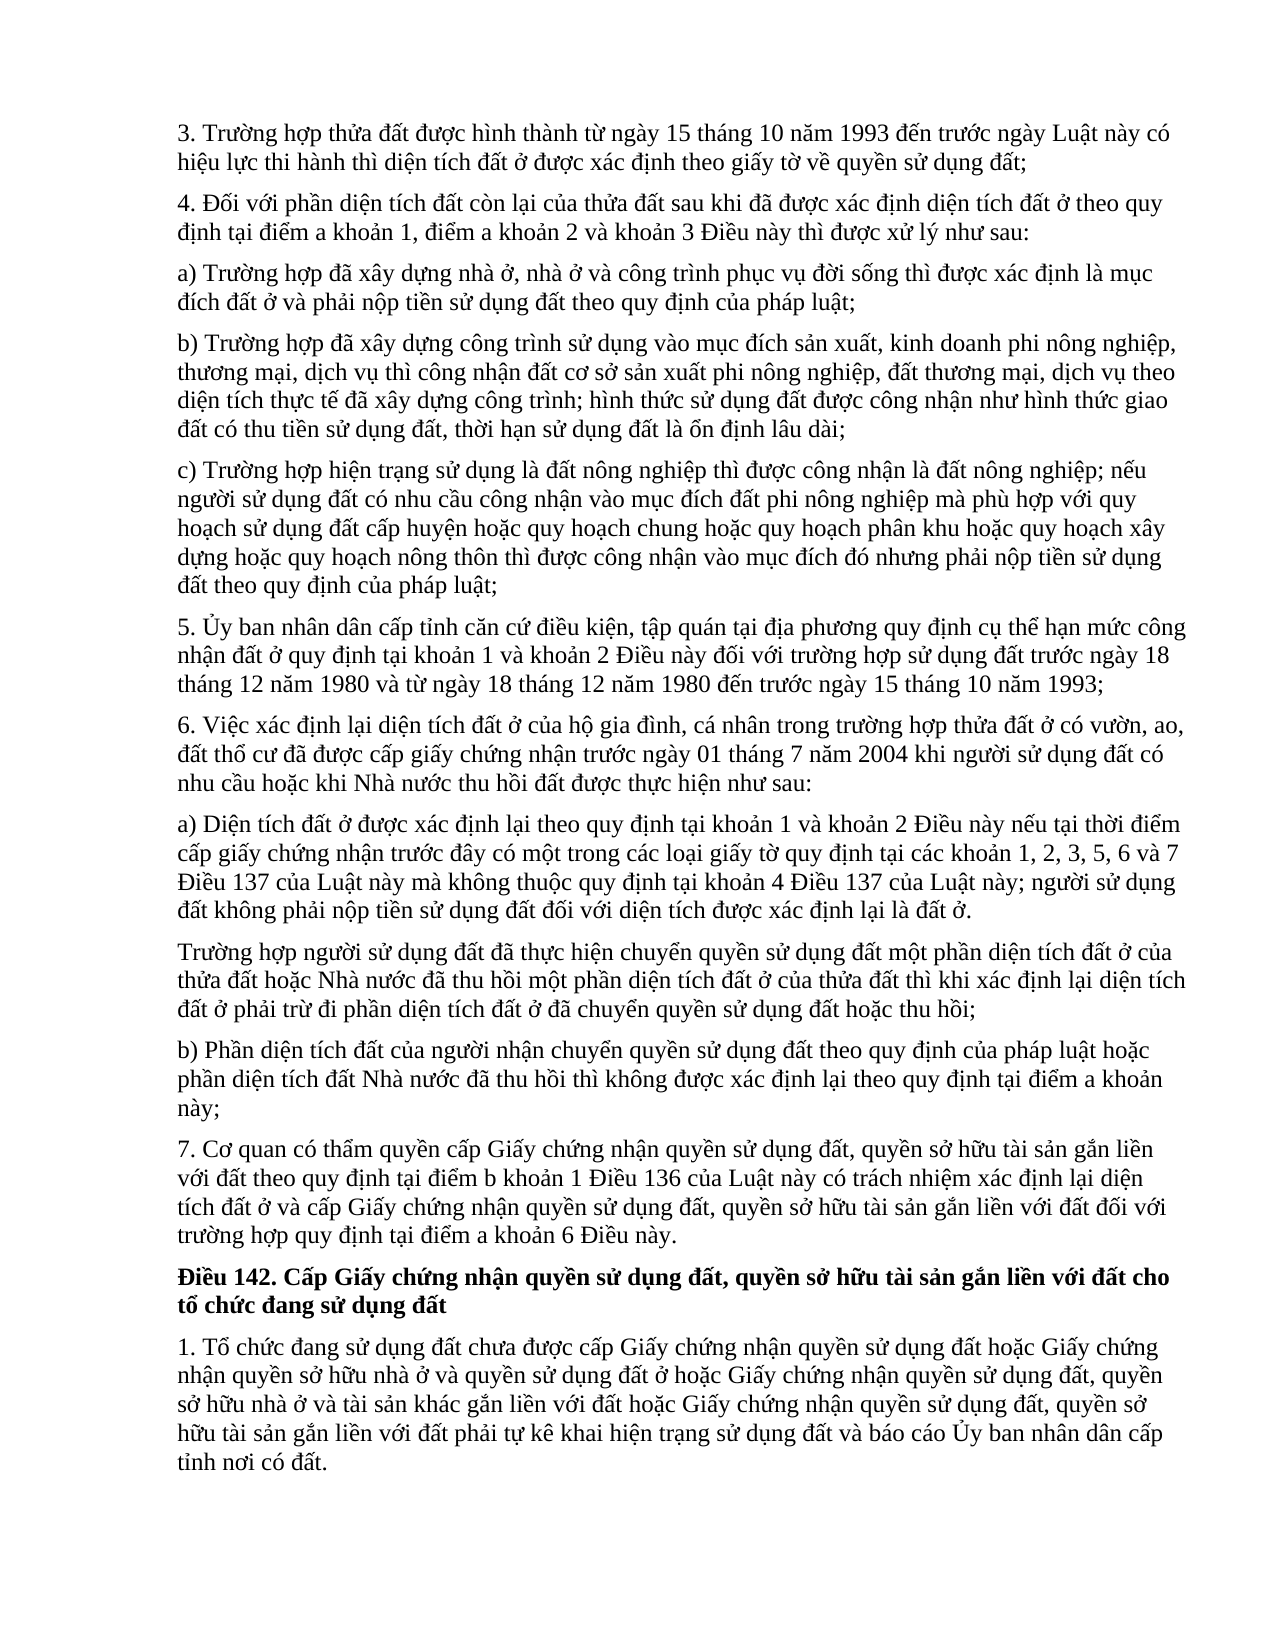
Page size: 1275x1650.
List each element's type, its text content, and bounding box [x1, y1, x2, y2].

text a) Diện tích đất ở được xác định lại theo quy định tại khoản 1 và khoản 2 Điều này nếu tại thời điểm cấp giấy chứng nhận trước đây có một trong các loại giấy tờ quy định tại các khoản 1, 2, 3, 5, 6 và 7 Điều 137 của Luật này mà không thuộc quy định tại khoản 4 Điều 137 của Luật này; người sử dụng đất không phải nộp tiền sử dụng đất đối với diện tích được xác định lại là đất ở. [177, 809, 1186, 924]
text b) Phần diện tích đất của người nhận chuyển quyền sử dụng đất theo quy định của pháp luật hoặc phần diện tích đất Nhà nước đã thu hồi thì không được xác định lại theo quy định tại điểm a khoản này; [177, 1036, 1186, 1122]
text 6. Việc xác định lại diện tích đất ở của hộ gia đình, cá nhân trong trường hợp thửa đất ở có vườn, ao, đất thổ cư đã được cấp giấy chứng nhận trước ngày 01 tháng 7 năm 2004 khi người sử dụng đất có nhu cầu hoặc khi Nhà nước thu hồi đất được thực hiện như sau: [177, 711, 1186, 797]
text a) Trường hợp đã xây dựng nhà ở, nhà ở và công trình phục vụ đời sống thì được xác định là mục đích đất ở và phải nộp tiền sử dụng đất theo quy định của pháp luật; [177, 258, 1186, 316]
text c) Trường hợp hiện trạng sử dụng là đất nông nghiệp thì được công nhận là đất nông nghiệp; nếu người sử dụng đất có nhu cầu công nhận vào mục đích đất phi nông nghiệp mà phù hợp với quy hoạch sử dụng đất cấp huyện hoặc quy hoạch chung hoặc quy hoạch phân khu hoặc quy hoạch xây dựng hoặc quy hoạch nông thôn thì được công nhận vào mục đích đó nhưng phải nộp tiền sử dụng đất theo quy định của pháp luật; [177, 456, 1186, 599]
text b) Trường hợp đã xây dựng công trình sử dụng vào mục đích sản xuất, kinh doanh phi nông nghiệp, thương mại, dịch vụ thì công nhận đất cơ sở sản xuất phi nông nghiệp, đất thương mại, dịch vụ theo diện tích thực tế đã xây dựng công trình; hình thức sử dụng đất được công nhận như hình thức giao đất có thu tiền sử dụng đất, thời hạn sử dụng đất là ổn định lâu dài; [177, 328, 1186, 443]
text 1. Tổ chức đang sử dụng đất chưa được cấp Giấy chứng nhận quyền sử dụng đất hoặc Giấy chứng nhận quyền sở hữu nhà ở và quyền sử dụng đất ở hoặc Giấy chứng nhận quyền sử dụng đất, quyền sở hữu nhà ở và tài sản khác gắn liền với đất hoặc Giấy chứng nhận quyền sử dụng đất, quyền sở hữu tài sản gắn liền với đất phải tự kê khai hiện trạng sử dụng đất và báo cáo Ủy ban nhân dân cấp tỉnh nơi có đất. [177, 1332, 1186, 1476]
text 5. Ủy ban nhân dân cấp tỉnh căn cứ điều kiện, tập quán tại địa phương quy định cụ thể hạn mức công nhận đất ở quy định tại khoản 1 và khoản 2 Điều này đối với trường hợp sử dụng đất trước ngày 18 tháng 12 năm 1980 và từ ngày 18 tháng 12 năm 1980 đến trước ngày 15 tháng 10 năm 1993; [177, 612, 1186, 698]
text Trường hợp người sử dụng đất đã thực hiện chuyển quyền sử dụng đất một phần diện tích đất ở của thửa đất hoặc Nhà nước đã thu hồi một phần diện tích đất ở của thửa đất thì khi xác định lại diện tích đất ở phải trừ đi phần diện tích đất ở đã chuyển quyền sử dụng đất hoặc thu hồi; [177, 937, 1186, 1023]
text Điều 142. Cấp Giấy chứng nhận quyền sử dụng đất, quyền sở hữu tài sản gắn liền với đất cho tổ chức đang sử dụng đất [177, 1262, 1186, 1319]
text 3. Trường hợp thửa đất được hình thành từ ngày 15 tháng 10 năm 1993 đến trước ngày Luật này có hiệu lực thi hành thì diện tích đất ở được xác định theo giấy tờ về quyền sử dụng đất; [177, 118, 1186, 176]
text 7. Cơ quan có thẩm quyền cấp Giấy chứng nhận quyền sử dụng đất, quyền sở hữu tài sản gắn liền với đất theo quy định tại điểm b khoản 1 Điều 136 của Luật này có trách nhiệm xác định lại diện tích đất ở và cấp Giấy chứng nhận quyền sử dụng đất, quyền sở hữu tài sản gắn liền với đất đối với trường hợp quy định tại điểm a khoản 6 Điều này. [177, 1134, 1186, 1249]
text 4. Đối với phần diện tích đất còn lại của thửa đất sau khi đã được xác định diện tích đất ở theo quy định tại điểm a khoản 1, điểm a khoản 2 và khoản 3 Điều này thì được xử lý như sau: [177, 188, 1186, 246]
